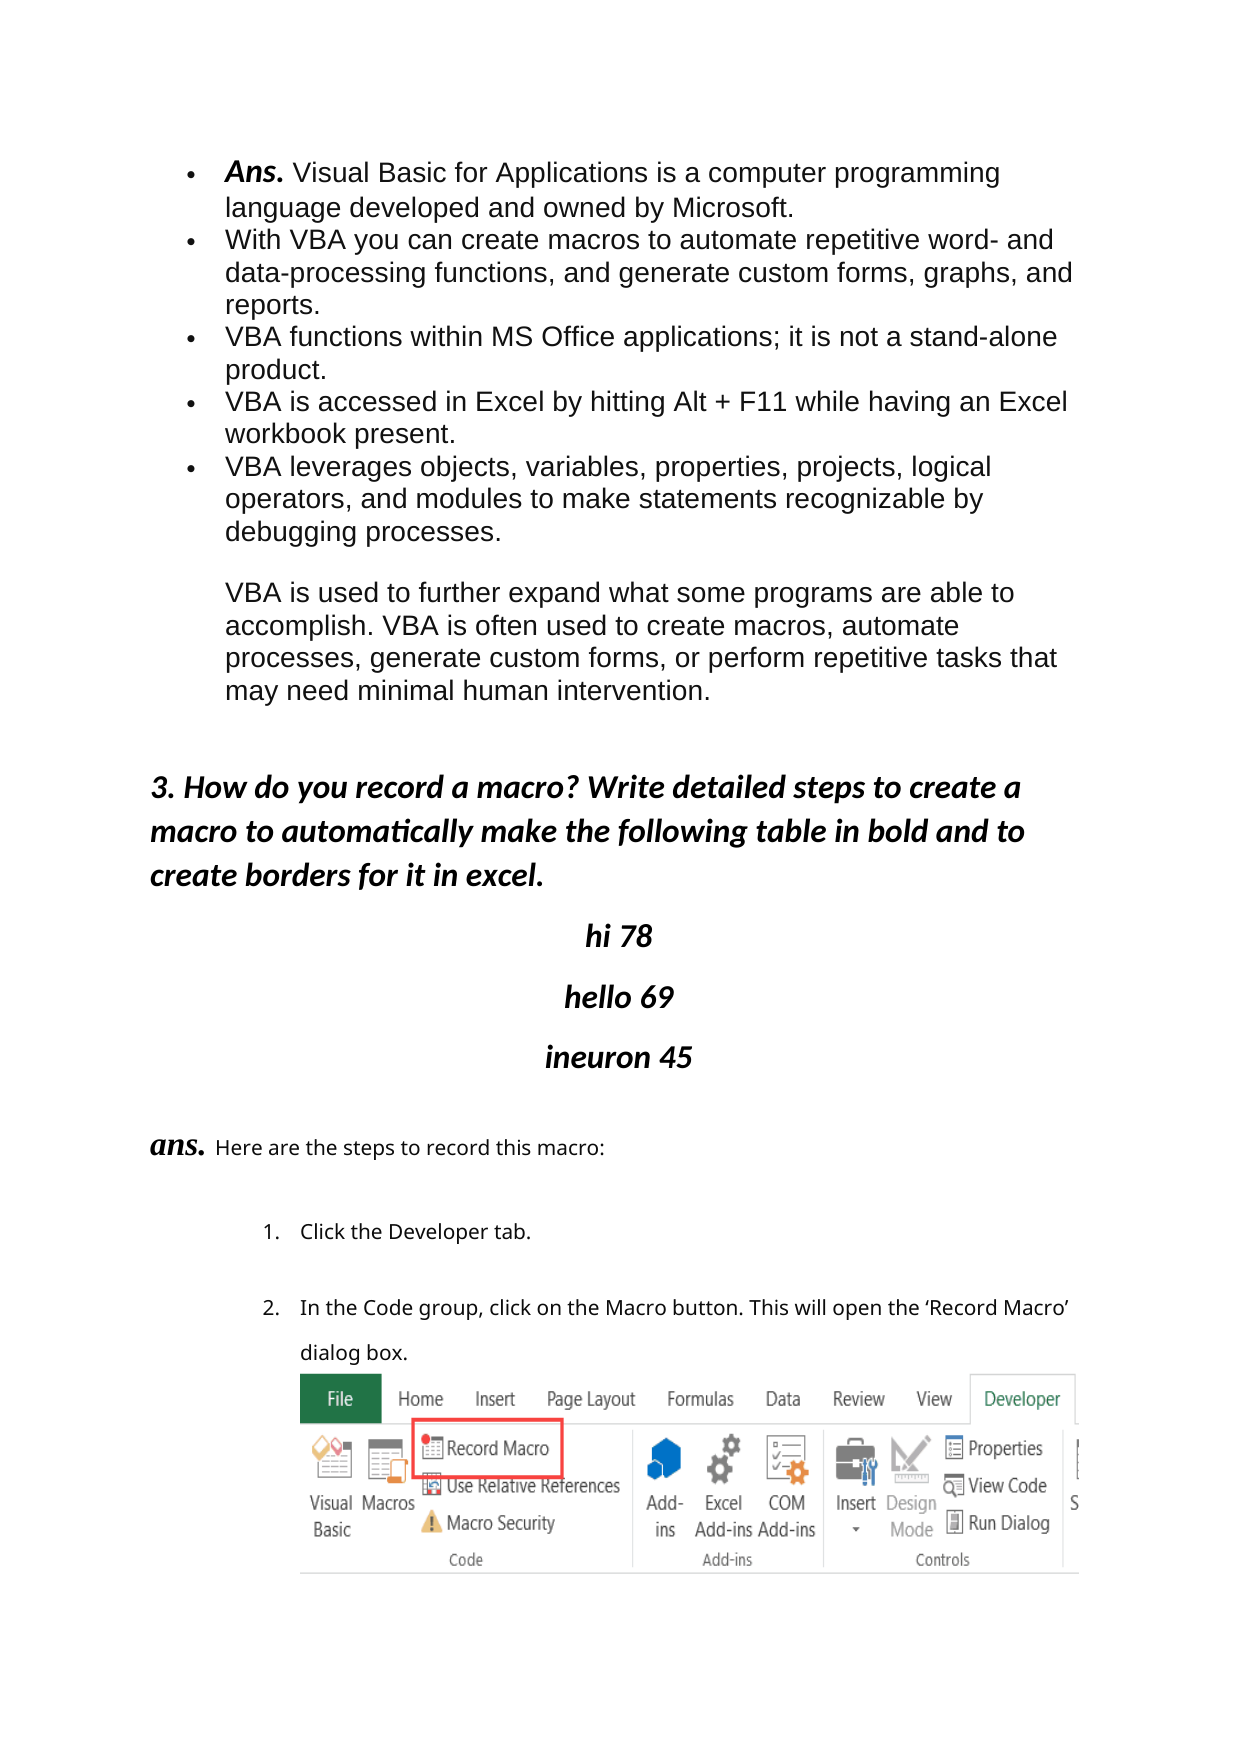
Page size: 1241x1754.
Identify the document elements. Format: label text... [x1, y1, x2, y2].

text 3. How do you record a macro? Write detailed steps to create a macro to automatically make the following table in bold and to create borders for it in excel. [150, 766, 1090, 895]
list VBA functions within MS Office applications; it is not a stand-alone product. [187, 320, 1090, 385]
list Ans. Visual Basic for Applications is a computer programming language developed and owned by Microsoft. [187, 150, 1090, 223]
list With VBA you can create macros to automate repetitive word- and data-processing functions, and generate custom forms, graphs, and reports. [187, 223, 1090, 320]
text ineuron 45 [150, 1036, 1090, 1077]
list VBA leverages objects, variables, properties, projects, logical operators, and modules to make statements recognizable by debugging processes. [187, 450, 1090, 547]
text hi 78 [150, 915, 1090, 956]
text VBA is used to further expand what some programs are able to accomplish. VBA is often used to create macros, automate processes, generate custom forms, or perform repetitive tasks that may need minimal human intervention. [225, 576, 1090, 706]
list Click the Developer tab. [262, 1200, 1090, 1245]
picture [300, 1366, 1079, 1578]
text hello 69 [150, 976, 1090, 1016]
list VBA is accessed in Excel by hitting Alt + F11 while having an Excel workbook present. [187, 385, 1090, 450]
text ans. Here are the steps to record this macro: [150, 1118, 1090, 1163]
